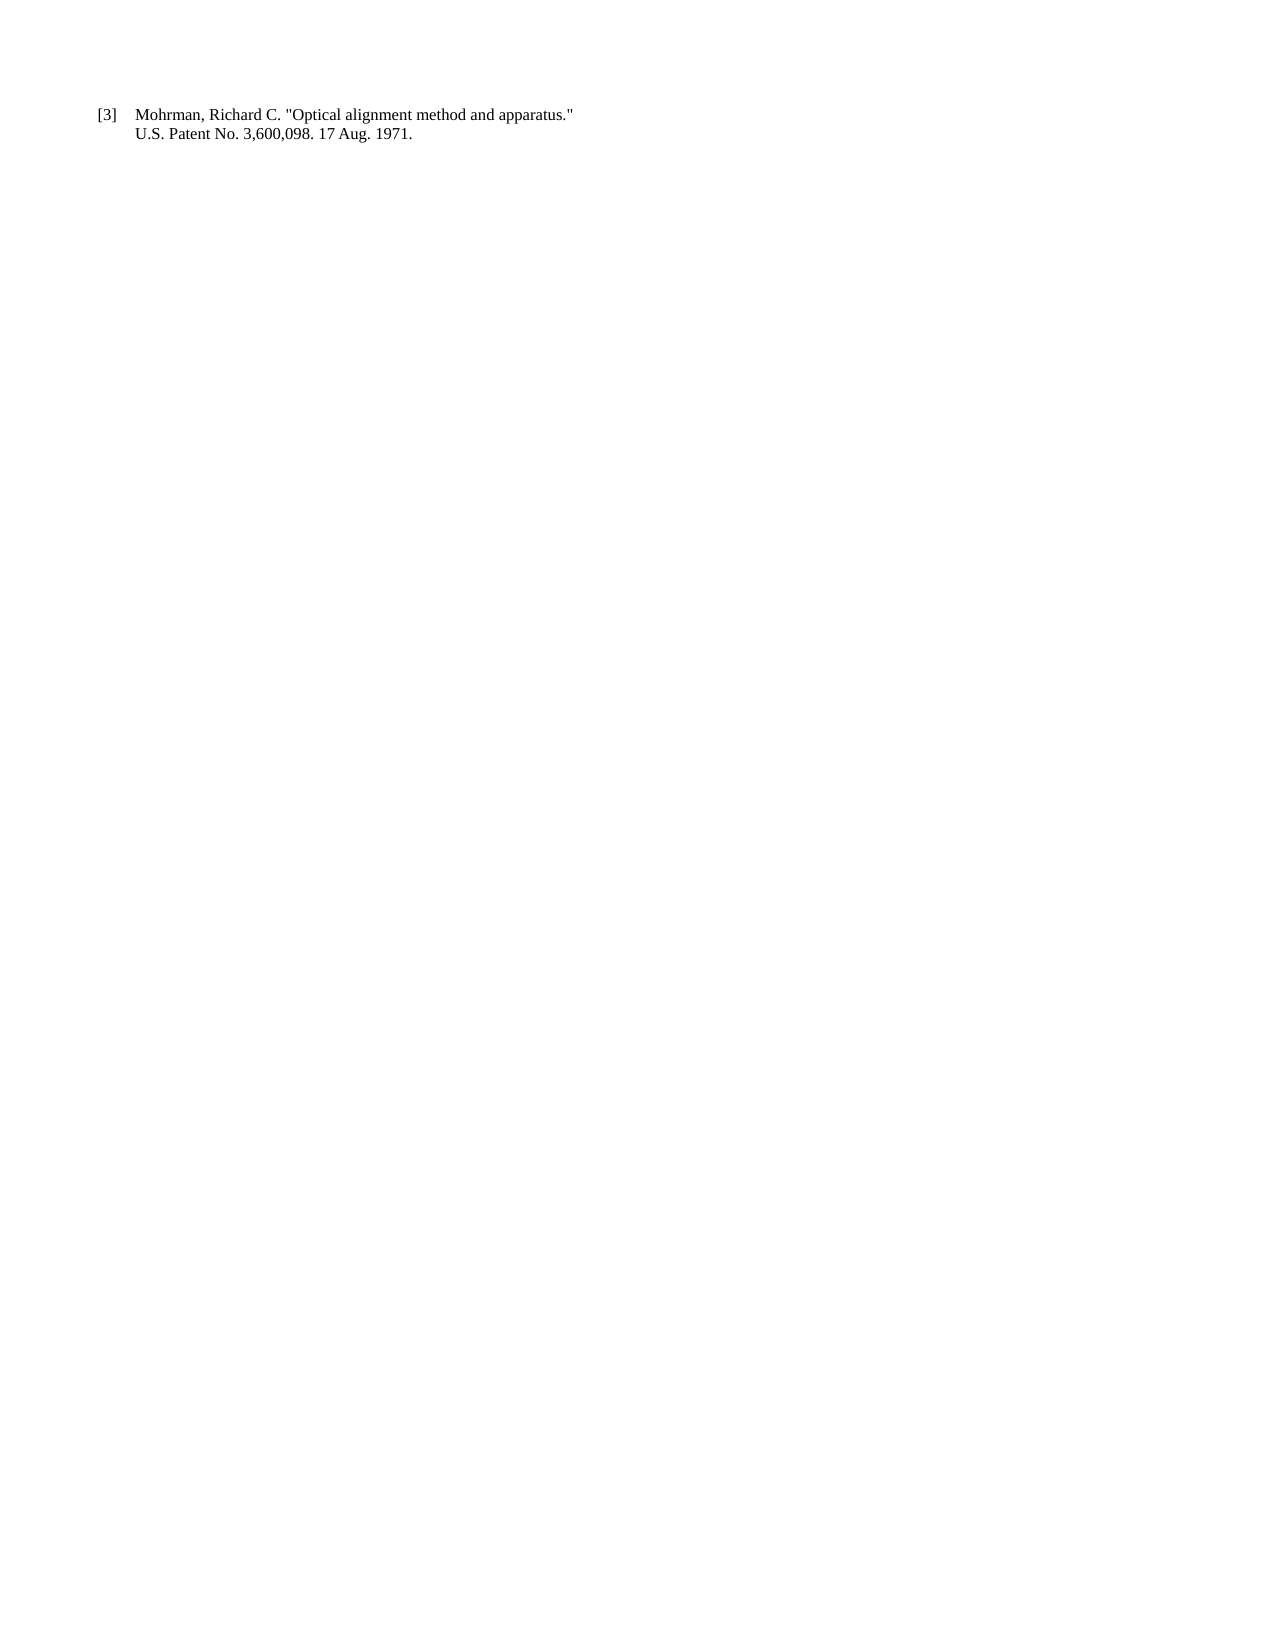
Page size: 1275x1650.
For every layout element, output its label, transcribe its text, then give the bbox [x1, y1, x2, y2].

list Mohrman, Richard C. "Optical alignment method and apparatus." U.S. Patent No. 3,600,098. 17 Aug. 1971. [97, 105, 600, 143]
